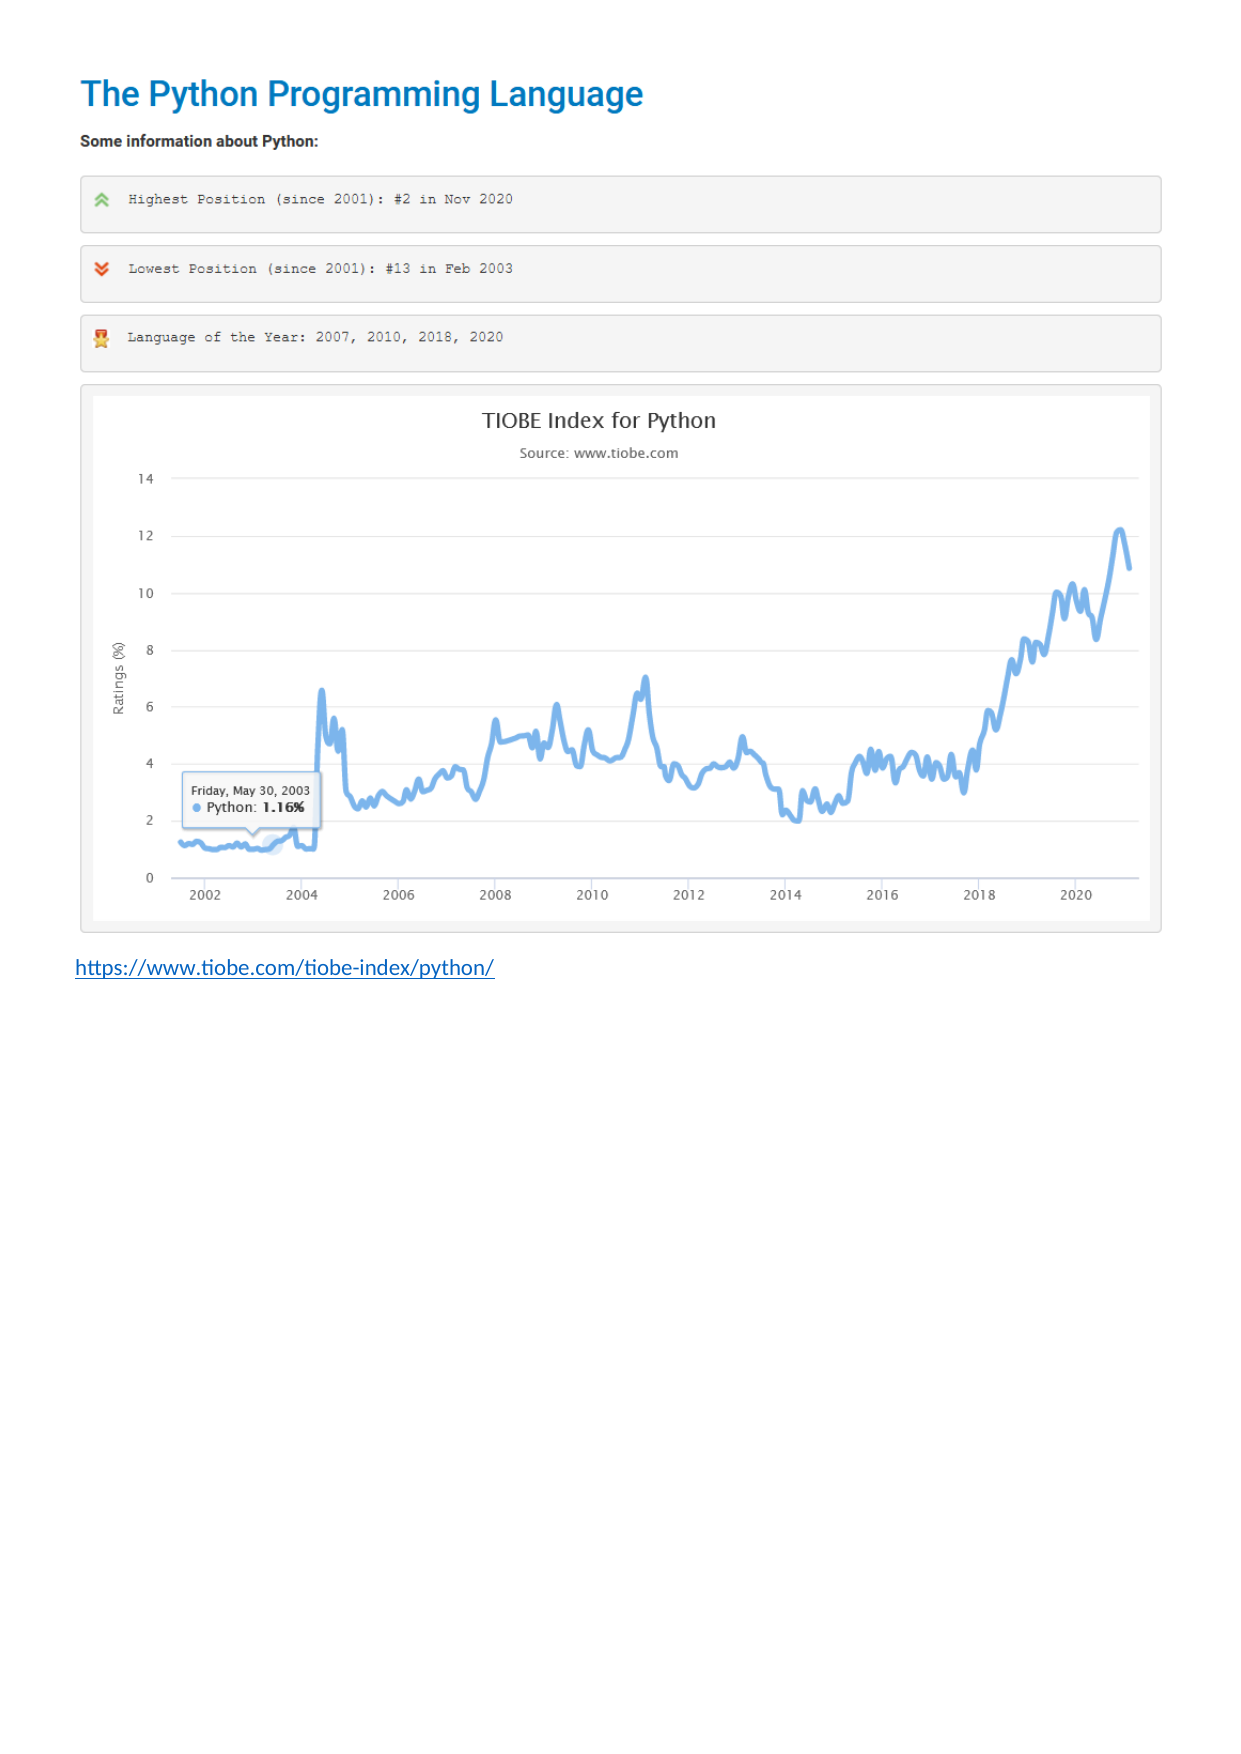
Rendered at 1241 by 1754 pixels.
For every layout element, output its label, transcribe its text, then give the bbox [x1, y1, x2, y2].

text https://www.tiobe.com/tiobe-index/python/ [75, 953, 1165, 981]
picture [75, 75, 1166, 935]
